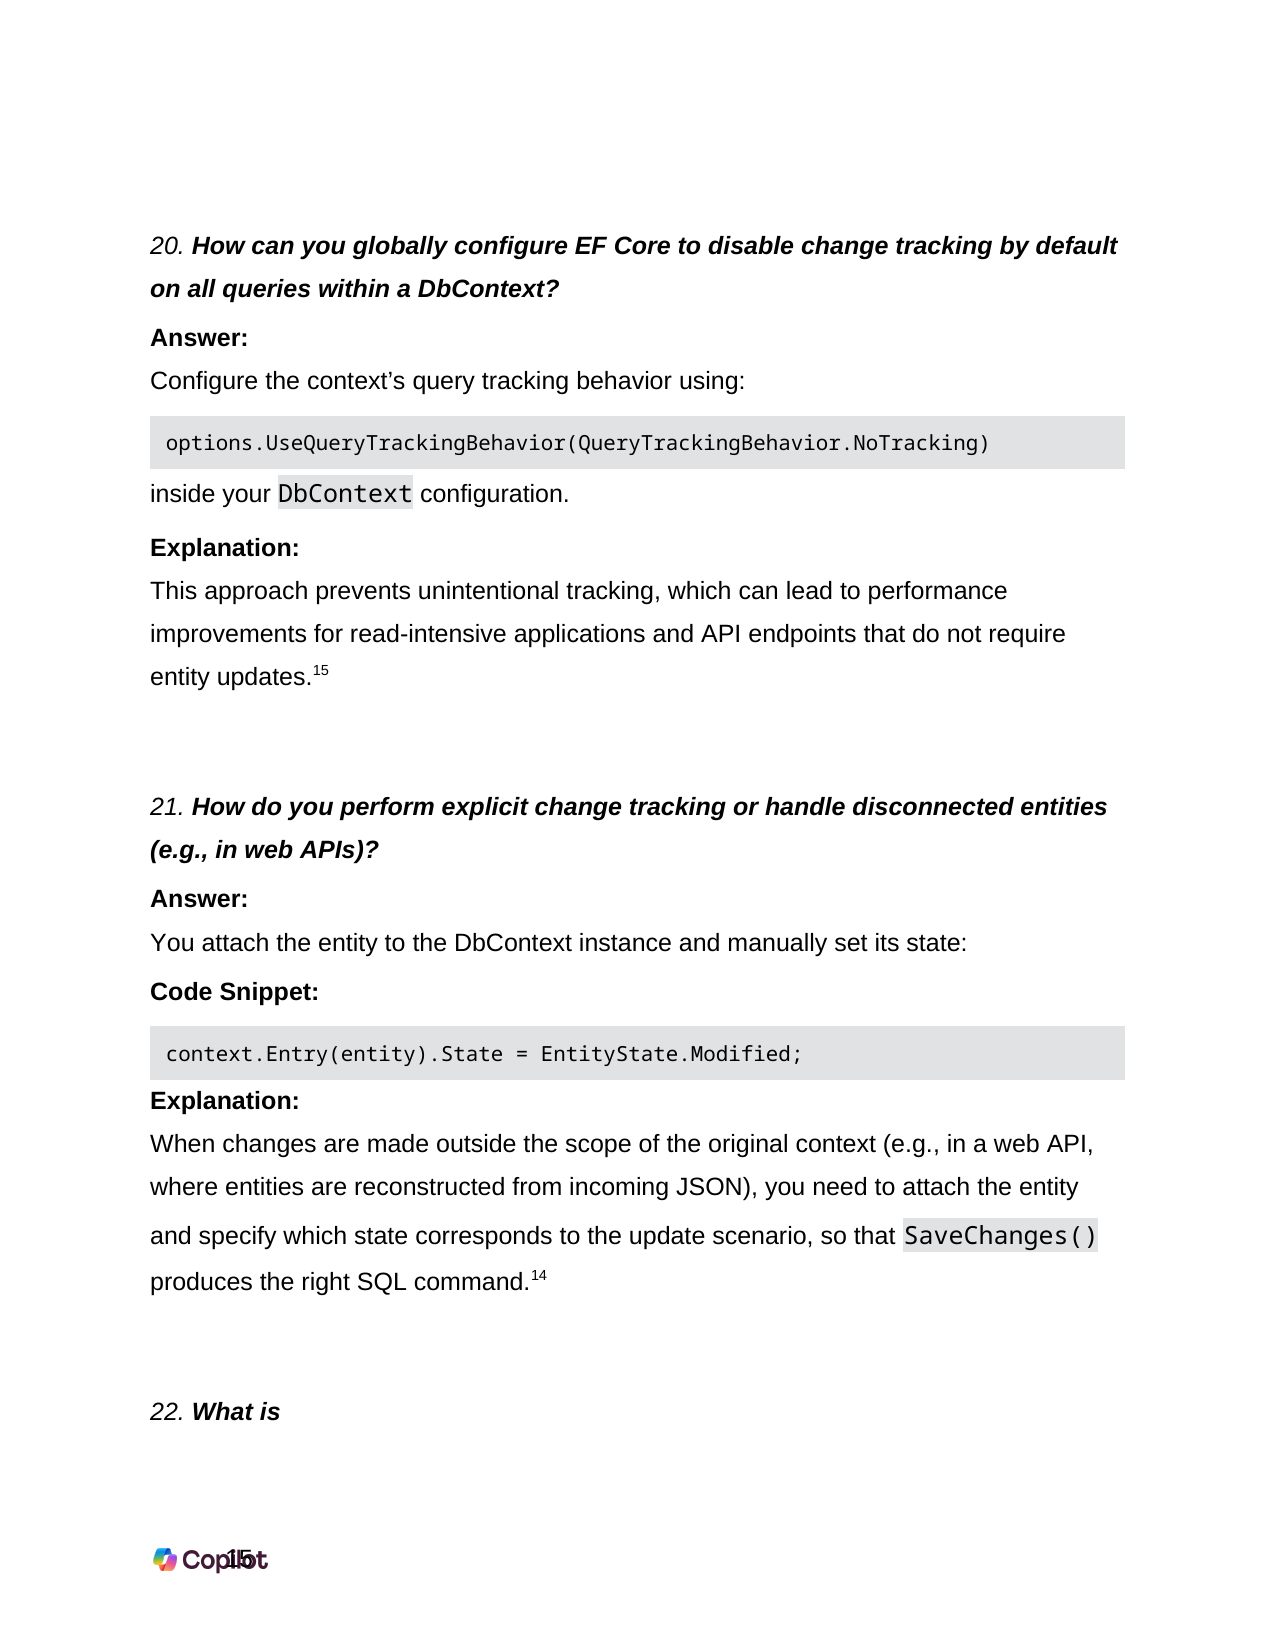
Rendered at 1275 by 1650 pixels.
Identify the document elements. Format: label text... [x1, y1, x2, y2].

text Code Snippet: [150, 977, 1125, 1006]
text Answer: You attach the entity to the DbContext instance and manually set its state: [150, 884, 1125, 956]
picture [150, 1546, 270, 1576]
text Explanation: This approach prevents unintentional tracking, which can lead to performance improvements for read-intensive applications and API endpoints that do not require entity updates.15 [150, 533, 1125, 691]
text inside your DbContext configuration. [150, 475, 278, 509]
text inside your DbContext configuration. [413, 475, 1125, 509]
table_header options.UseQueryTrackingBehavior(QueryTrackingBehavior.NoTracking) [150, 416, 1125, 469]
subtitle 20. How can you globally configure EF Core to disable change tracking by default on all queries within a DbContext? [150, 231, 1125, 302]
text Answer: Configure the context’s query tracking behavior using: [150, 323, 1125, 395]
subtitle 22. What is [150, 1396, 1125, 1425]
table_header context.Entry(entity).State = EntityState.Modified; [150, 1026, 1125, 1080]
text Explanation: When changes are made outside the scope of the original context (e.g., in a web API, where entities are reconstructed from incoming JSON), you need to attach the entity and specify which state corresponds to the update scenario, so that SaveChanges() produces the right SQL command.14 [150, 1086, 1125, 1295]
subtitle 21. How do you perform explicit change tracking or handle disconnected entities (e.g., in web APIs)? [150, 792, 1125, 864]
